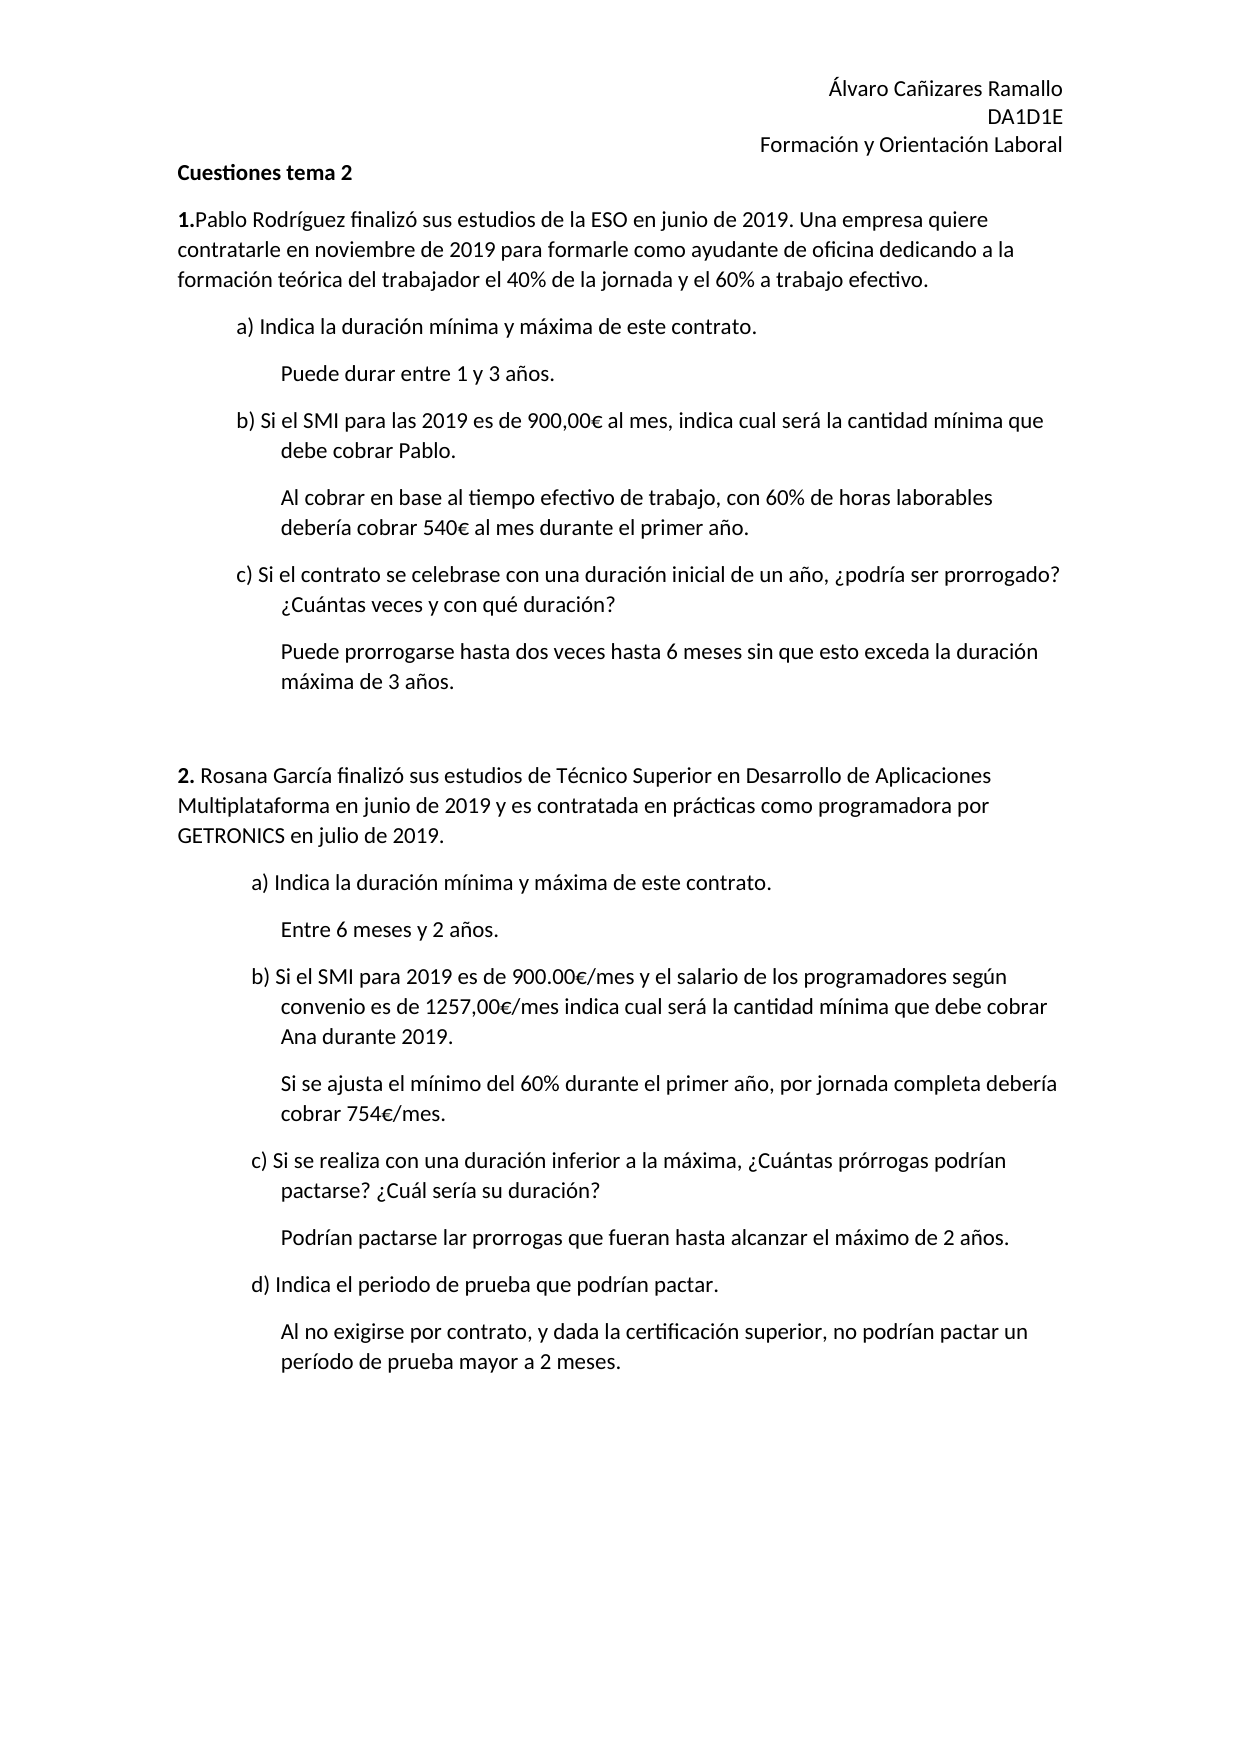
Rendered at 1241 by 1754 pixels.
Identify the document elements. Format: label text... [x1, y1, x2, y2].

text Si se ajusta el mínimo del 60% durante el primer año, por jornada completa debería cobrar 754€/mes. [251, 1069, 1063, 1127]
text Podrían pactarse lar prorrogas que fueran hasta alcanzar el máximo de 2 años. [251, 1223, 1063, 1251]
text 1.Pablo Rodríguez finalizó sus estudios de la ESO en junio de 2019. Una empresa quiere contratarle en noviembre de 2019 para formarle como ayudante de oficina dedicando a la formación teórica del trabajador el 40% de la jornada y el 60% a trabajo efectivo. [177, 205, 1063, 293]
text Al no exigirse por contrato, y dada la certificación superior, no podrían pactar un período de prueba mayor a 2 meses. [251, 1317, 1063, 1375]
text Al cobrar en base al tiempo efectivo de trabajo, con 60% de horas laborables debería cobrar 540€ al mes durante el primer año. [236, 483, 1063, 541]
text d) Indica el periodo de prueba que podrían pactar. [251, 1270, 1063, 1298]
text c) Si se realiza con una duración inferior a la máxima, ¿Cuántas prórrogas podrían pactarse? ¿Cuál sería su duración? [251, 1146, 1063, 1204]
text a) Indica la duración mínima y máxima de este contrato. [236, 312, 1063, 340]
text Puede durar entre 1 y 3 años. [236, 359, 1063, 387]
text b) Si el SMI para 2019 es de 900.00€/mes y el salario de los programadores según convenio es de 1257,00€/mes indica cual será la cantidad mínima que debe cobrar Ana durante 2019. [251, 962, 1063, 1050]
text a) Indica la duración mínima y máxima de este contrato. [251, 868, 1063, 896]
text Cuestiones tema 2 [177, 158, 1063, 186]
text Entre 6 meses y 2 años. [251, 915, 1063, 943]
text b) Si el SMI para las 2019 es de 900,00€ al mes, indica cual será la cantidad mínima que debe cobrar Pablo. [236, 406, 1063, 464]
text c) Si el contrato se celebrase con una duración inicial de un año, ¿podría ser prorrogado? ¿Cuántas veces y con qué duración? [236, 560, 1063, 618]
text Puede prorrogarse hasta dos veces hasta 6 meses sin que esto exceda la duración máxima de 3 años. [236, 637, 1063, 695]
text 2. Rosana García finalizó sus estudios de Técnico Superior en Desarrollo de Aplicaciones Multiplataforma en junio de 2019 y es contratada en prácticas como programadora por GETRONICS en julio de 2019. [177, 761, 1063, 849]
